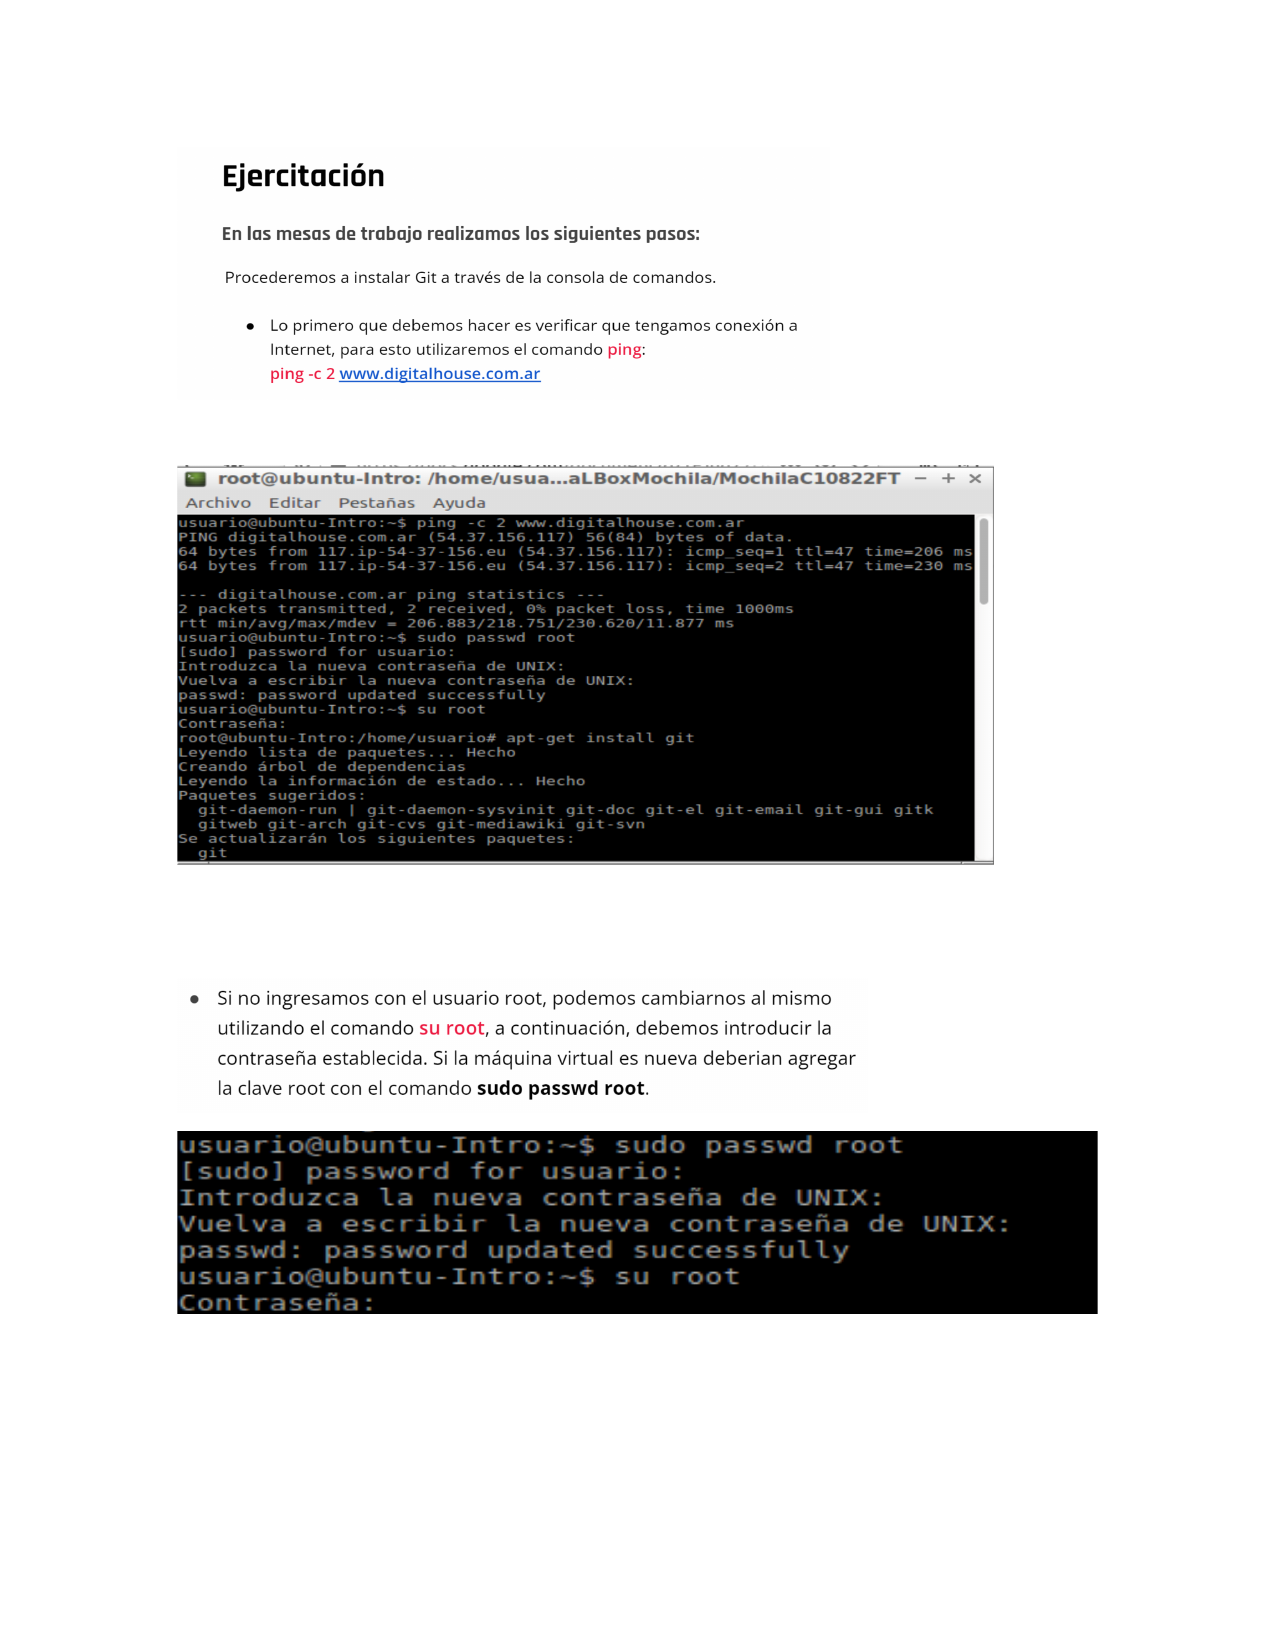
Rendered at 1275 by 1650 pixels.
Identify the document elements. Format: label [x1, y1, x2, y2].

picture [177, 978, 869, 1113]
picture [177, 465, 994, 866]
picture [177, 147, 831, 400]
picture [177, 1131, 1098, 1314]
